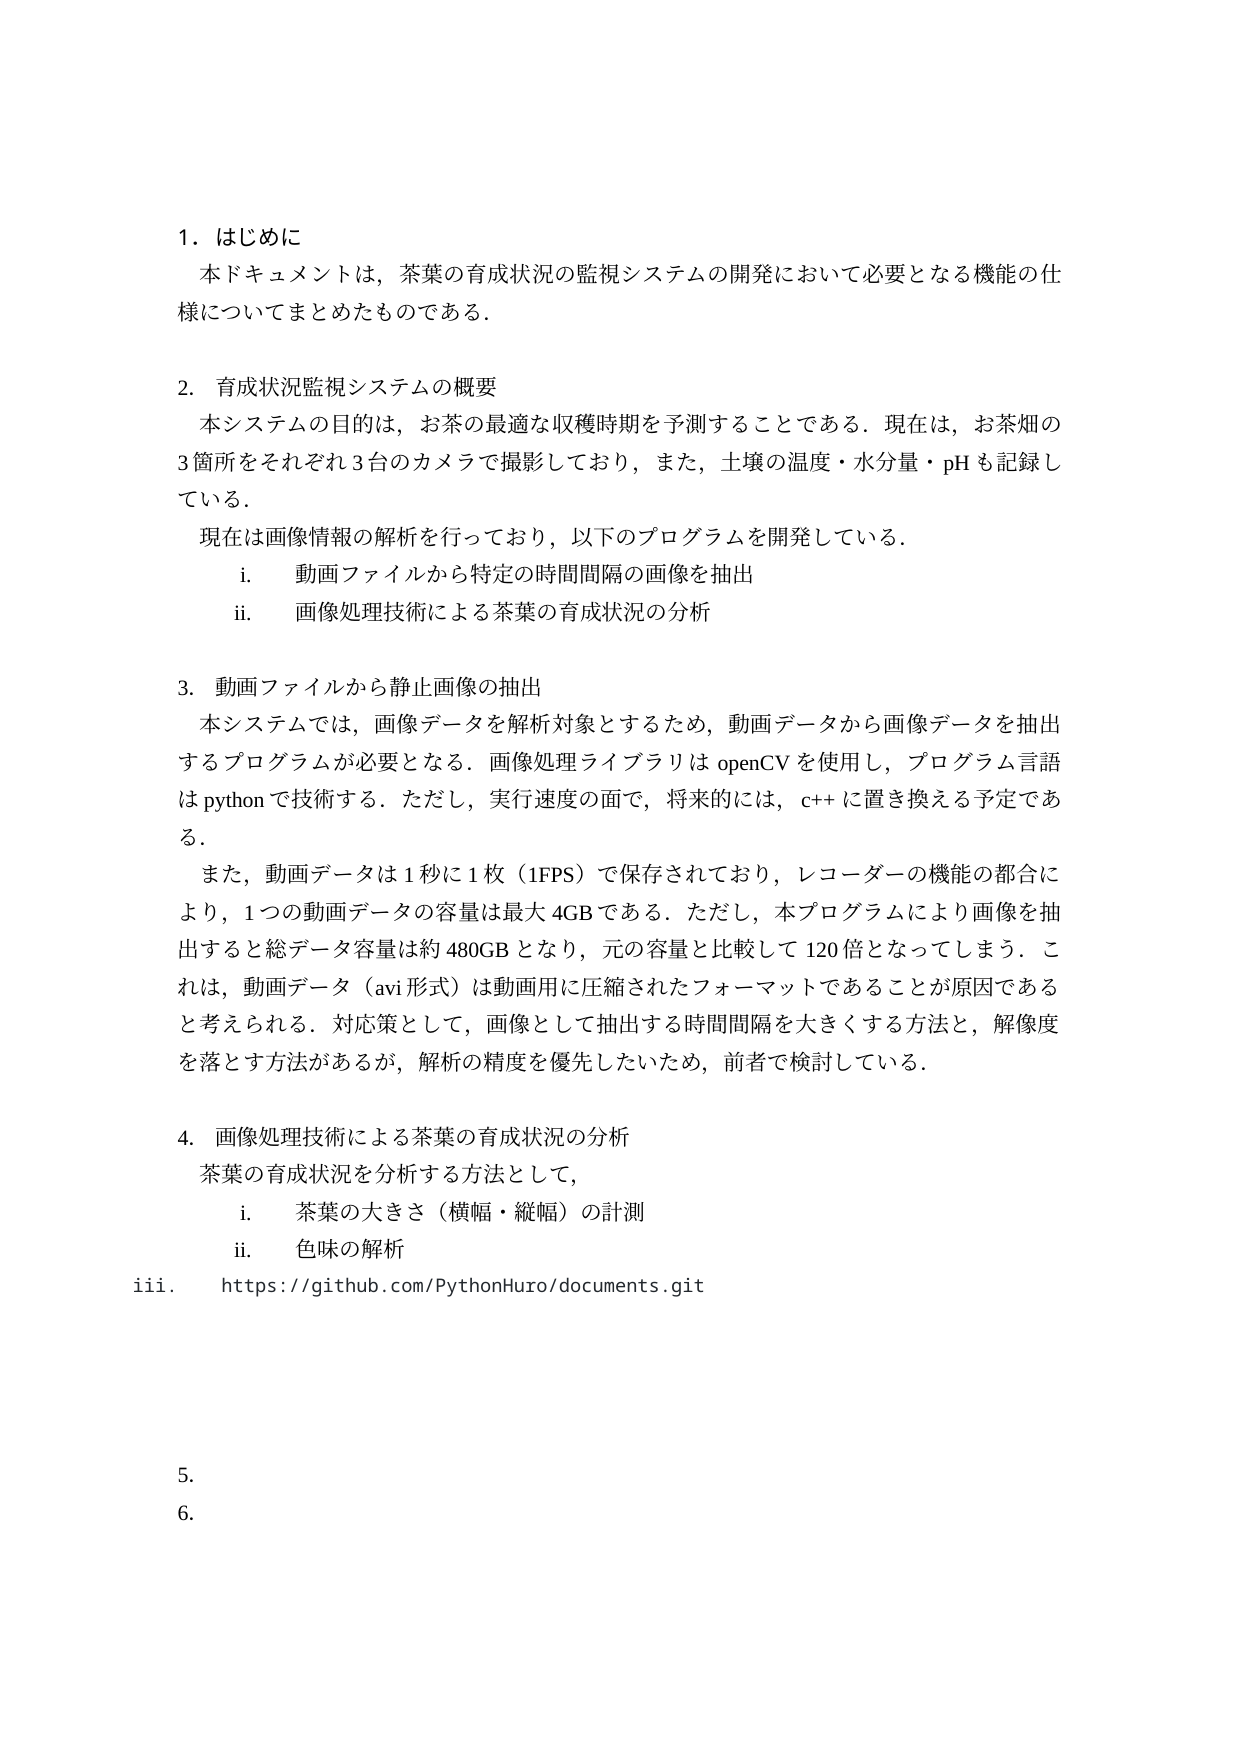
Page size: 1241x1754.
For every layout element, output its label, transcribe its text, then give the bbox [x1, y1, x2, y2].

text また，動画データは1秒に1枚（1FPS）で保存されており，レコーダーの機能の都合により，1つの動画データの容量は最大4GBである．ただし，本プログラムにより画像を抽出すると総データ容量は約480GBとなり，元の容量と比較して120倍となってしまう．これは，動画データ（avi形式）は動画用に圧縮されたフォーマットであることが原因であると考えられる．対応策として，画像として抽出する時間間隔を大きくする方法と，解像度を落とす方法があるが，解析の精度を優先したいため，前者で検討している． [177, 854, 1063, 1079]
list 画像処理技術による茶葉の育成状況の分析 [252, 592, 1063, 629]
text 茶葉の育成状況を分析する方法として， [177, 1154, 1063, 1192]
list 動画ファイルから特定の時間間隔の画像を抽出 [252, 554, 1063, 592]
list 茶葉の大きさ（横幅・縦幅）の計測 [252, 1192, 1063, 1229]
list 動画ファイルから静止画像の抽出 [177, 667, 1063, 704]
text 本システムの目的は，お茶の最適な収穫時期を予測することである．現在は，お茶畑の3箇所をそれぞれ3台のカメラで撮影しており，また，土壌の温度・水分量・pHも記録している． [177, 404, 1063, 517]
text 本ドキュメントは，茶葉の育成状況の監視システムの開発において必要となる機能の仕様についてまとめたものである． [177, 254, 1063, 329]
list 色味の解析 [252, 1229, 1063, 1267]
list 育成状況監視システムの概要 [177, 367, 1063, 404]
list はじめに [177, 217, 1063, 254]
text 現在は画像情報の解析を行っており，以下のプログラムを開発している． [177, 517, 1063, 554]
list https://github.com/PythonHuro/documents.git [177, 1267, 1063, 1304]
list 画像処理技術による茶葉の育成状況の分析 [177, 1117, 1063, 1154]
text 本システムでは，画像データを解析対象とするため，動画データから画像データを抽出するプログラムが必要となる．画像処理ライブラリはopenCVを使用し，プログラム言語はpythonで技術する．ただし，実行速度の面で，将来的には，c++ に置き換える予定である． [177, 704, 1063, 854]
